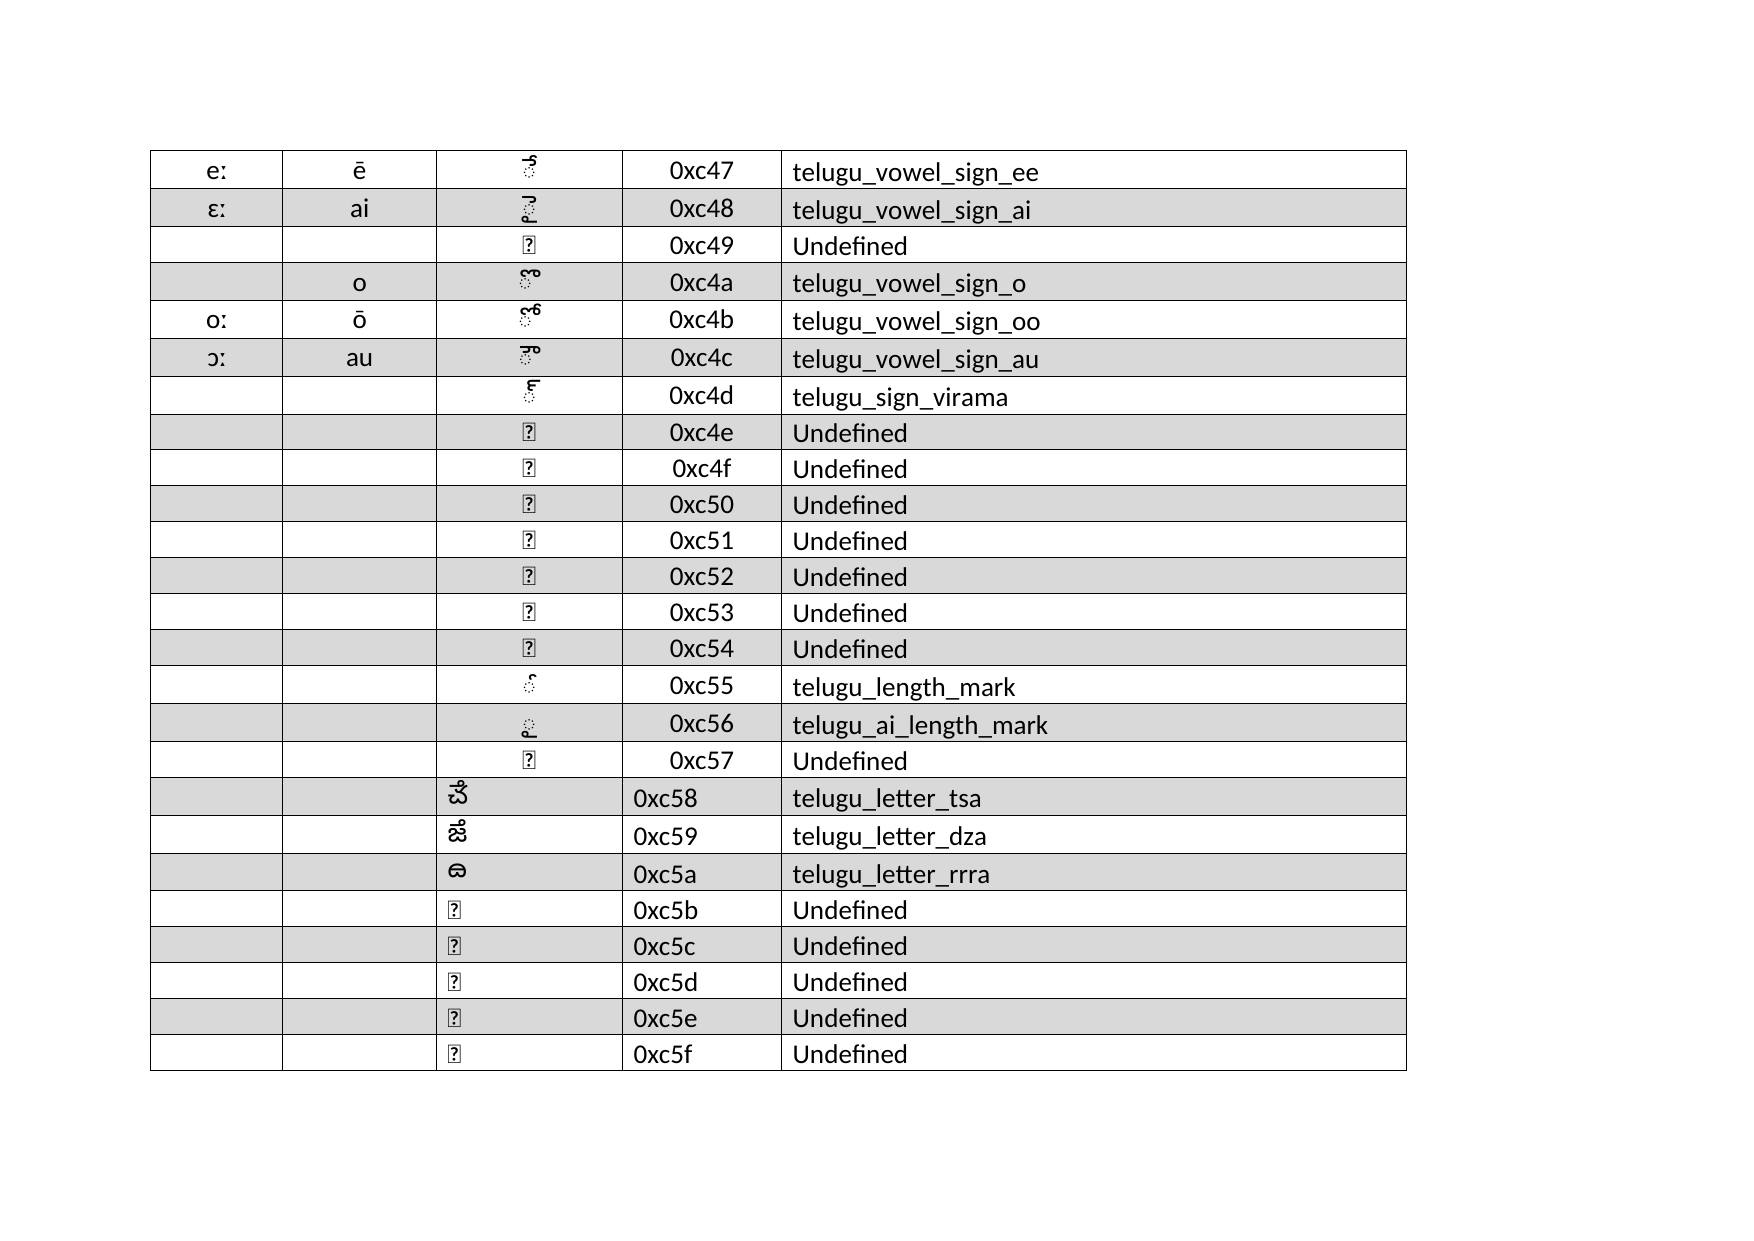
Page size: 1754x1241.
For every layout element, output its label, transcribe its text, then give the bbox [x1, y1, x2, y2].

table_cell [151, 377, 282, 413]
table_cell [151, 263, 282, 300]
table_cell telugu_letter_tsa [782, 778, 1406, 815]
table_cell ౚ [437, 854, 622, 890]
table_cell Undefined [782, 558, 1406, 593]
table_cell 0xc5b [623, 891, 781, 926]
table_cell ై [437, 189, 622, 226]
table_cell Undefined [782, 927, 1406, 962]
table_cell [283, 486, 436, 521]
table_cell 0xc5a [623, 854, 781, 890]
table_cell [151, 778, 282, 815]
table_cell telugu_vowel_sign_ai [782, 189, 1406, 226]
table_cell [151, 450, 282, 485]
table_cell [283, 999, 436, 1034]
table_cell 0xc49 [623, 227, 781, 262]
table_cell [151, 963, 282, 998]
table_cell ō [283, 301, 436, 338]
table_cell [151, 486, 282, 521]
table_cell telugu_vowel_sign_o [782, 263, 1406, 300]
table_cell [151, 558, 282, 593]
table_cell ౘ [437, 778, 622, 815]
table_cell Undefined [782, 963, 1406, 998]
table_cell oː [151, 301, 282, 338]
table_cell Undefined [782, 630, 1406, 665]
table_cell 0xc53 [623, 594, 781, 629]
table_cell [151, 1035, 282, 1070]
table_cell Undefined [782, 594, 1406, 629]
table_cell ౟ [437, 1035, 622, 1070]
table_cell Undefined [782, 742, 1406, 777]
table_cell Undefined [782, 1035, 1406, 1070]
table_cell ౙ [437, 816, 622, 853]
table_cell ɔː [151, 339, 282, 376]
table_cell [283, 778, 436, 815]
table_cell 0xc4d [623, 377, 781, 413]
table_cell telugu_vowel_sign_ee [782, 151, 1406, 188]
table_cell [283, 891, 436, 926]
table_cell [151, 704, 282, 741]
table_cell telugu_ai_length_mark [782, 704, 1406, 741]
table_cell ౖ [437, 704, 622, 741]
table_cell Undefined [782, 891, 1406, 926]
table_cell [151, 630, 282, 665]
table_cell 0xc58 [623, 778, 781, 815]
table_cell 0xc5f [623, 1035, 781, 1070]
table_cell [151, 415, 282, 449]
table_cell [283, 1035, 436, 1070]
table_cell [151, 227, 282, 262]
table_cell [283, 450, 436, 485]
table_cell ౛ [437, 891, 622, 926]
table_cell eː [151, 151, 282, 188]
table_cell ౔ [437, 630, 622, 665]
table_cell telugu_sign_virama [782, 377, 1406, 413]
table_cell [151, 666, 282, 703]
table_cell [283, 594, 436, 629]
table_cell [151, 854, 282, 890]
table_cell 0xc5c [623, 927, 781, 962]
table_cell 0xc54 [623, 630, 781, 665]
table_cell o [283, 263, 436, 300]
table_cell Undefined [782, 522, 1406, 557]
table_cell ౕ [437, 666, 622, 703]
table_cell 0xc4a [623, 263, 781, 300]
table_cell ౏ [437, 450, 622, 485]
table_cell 0xc50 [623, 486, 781, 521]
table_cell [283, 522, 436, 557]
table_cell ౑ [437, 522, 622, 557]
table_cell 0xc4e [623, 415, 781, 449]
table_cell 0xc51 [623, 522, 781, 557]
table_cell ౝ [437, 963, 622, 998]
table_cell telugu_letter_rrra [782, 854, 1406, 890]
table_cell ai [283, 189, 436, 226]
table_cell Undefined [782, 999, 1406, 1034]
table_cell Undefined [782, 486, 1406, 521]
table_cell [283, 666, 436, 703]
table_cell ɛː [151, 189, 282, 226]
table_cell ౎ [437, 415, 622, 449]
table_cell ౓ [437, 594, 622, 629]
table_cell ౉ [437, 227, 622, 262]
table_cell [151, 816, 282, 853]
table_cell 0xc48 [623, 189, 781, 226]
table_cell 0xc4f [623, 450, 781, 485]
table_cell [283, 927, 436, 962]
table_cell telugu_vowel_sign_oo [782, 301, 1406, 338]
table_cell [283, 377, 436, 413]
table_cell [283, 854, 436, 890]
table_cell Undefined [782, 415, 1406, 449]
table_cell [151, 927, 282, 962]
table_cell [151, 999, 282, 1034]
table_cell ē [283, 151, 436, 188]
table_cell 0xc4b [623, 301, 781, 338]
table_cell [151, 522, 282, 557]
table_cell ొ [437, 263, 622, 300]
table_cell telugu_letter_dza [782, 816, 1406, 853]
table_cell 0xc5e [623, 999, 781, 1034]
table_cell au [283, 339, 436, 376]
table_cell 0xc57 [623, 742, 781, 777]
table_cell 0xc55 [623, 666, 781, 703]
table_cell 0xc4c [623, 339, 781, 376]
table_cell 0xc5d [623, 963, 781, 998]
table_cell telugu_length_mark [782, 666, 1406, 703]
table_cell [283, 558, 436, 593]
table_cell [283, 227, 436, 262]
table_cell ే [437, 151, 622, 188]
table_cell ౌ [437, 339, 622, 376]
table_cell ౐ [437, 486, 622, 521]
table_cell ౜ [437, 927, 622, 962]
table_cell ్ [437, 377, 622, 413]
table_cell [283, 963, 436, 998]
table_cell Undefined [782, 450, 1406, 485]
table_cell 0xc47 [623, 151, 781, 188]
table_cell ౒ [437, 558, 622, 593]
table_cell [283, 816, 436, 853]
table_cell 0xc52 [623, 558, 781, 593]
table_cell [283, 415, 436, 449]
table_cell 0xc59 [623, 816, 781, 853]
table_cell ౞ [437, 999, 622, 1034]
table_cell ౗ [437, 742, 622, 777]
table_cell [151, 594, 282, 629]
table_cell [283, 630, 436, 665]
table_cell [151, 891, 282, 926]
table_cell [151, 742, 282, 777]
table_cell 0xc56 [623, 704, 781, 741]
table_cell [283, 742, 436, 777]
table_cell Undefined [782, 227, 1406, 262]
table_cell telugu_vowel_sign_au [782, 339, 1406, 376]
table_cell ో [437, 301, 622, 338]
table_cell [283, 704, 436, 741]
